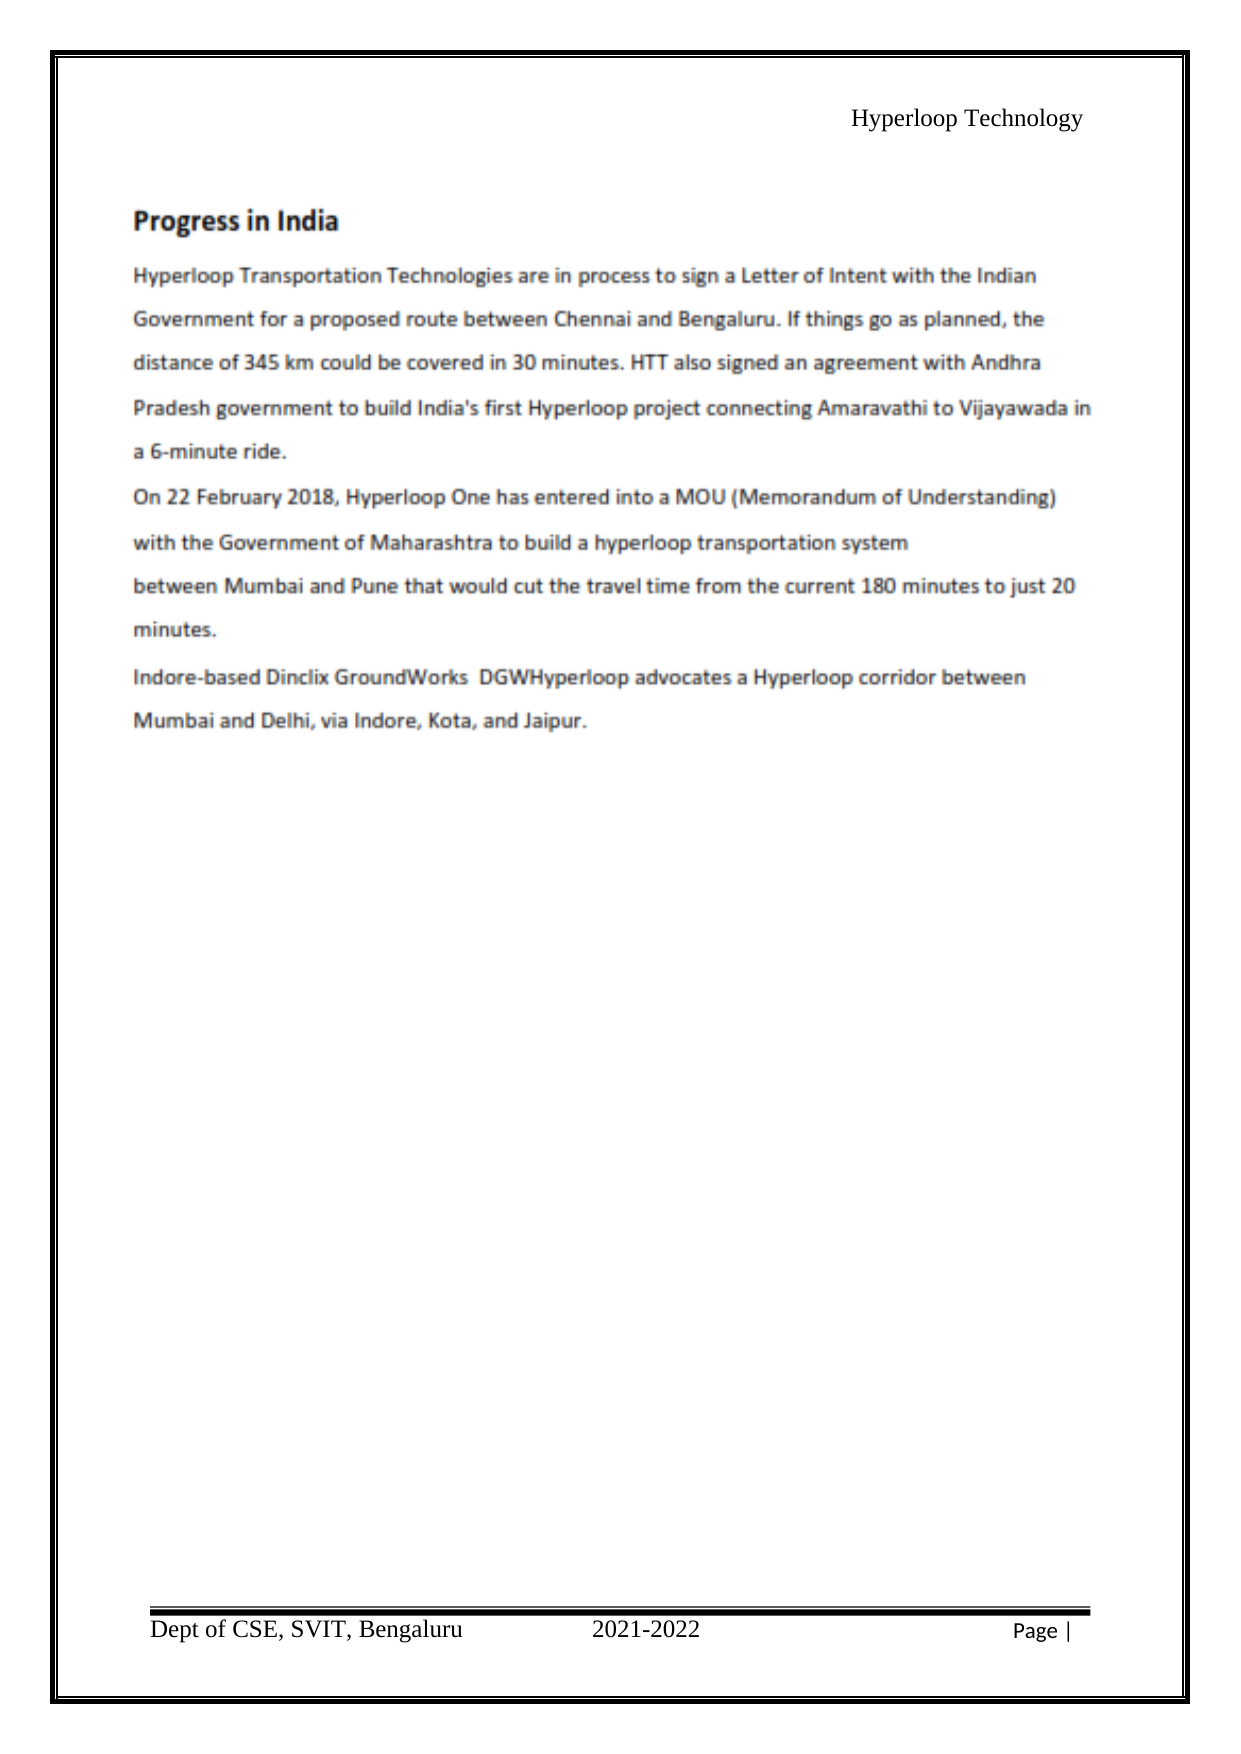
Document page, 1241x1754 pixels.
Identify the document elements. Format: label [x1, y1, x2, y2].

picture [116, 190, 1151, 787]
